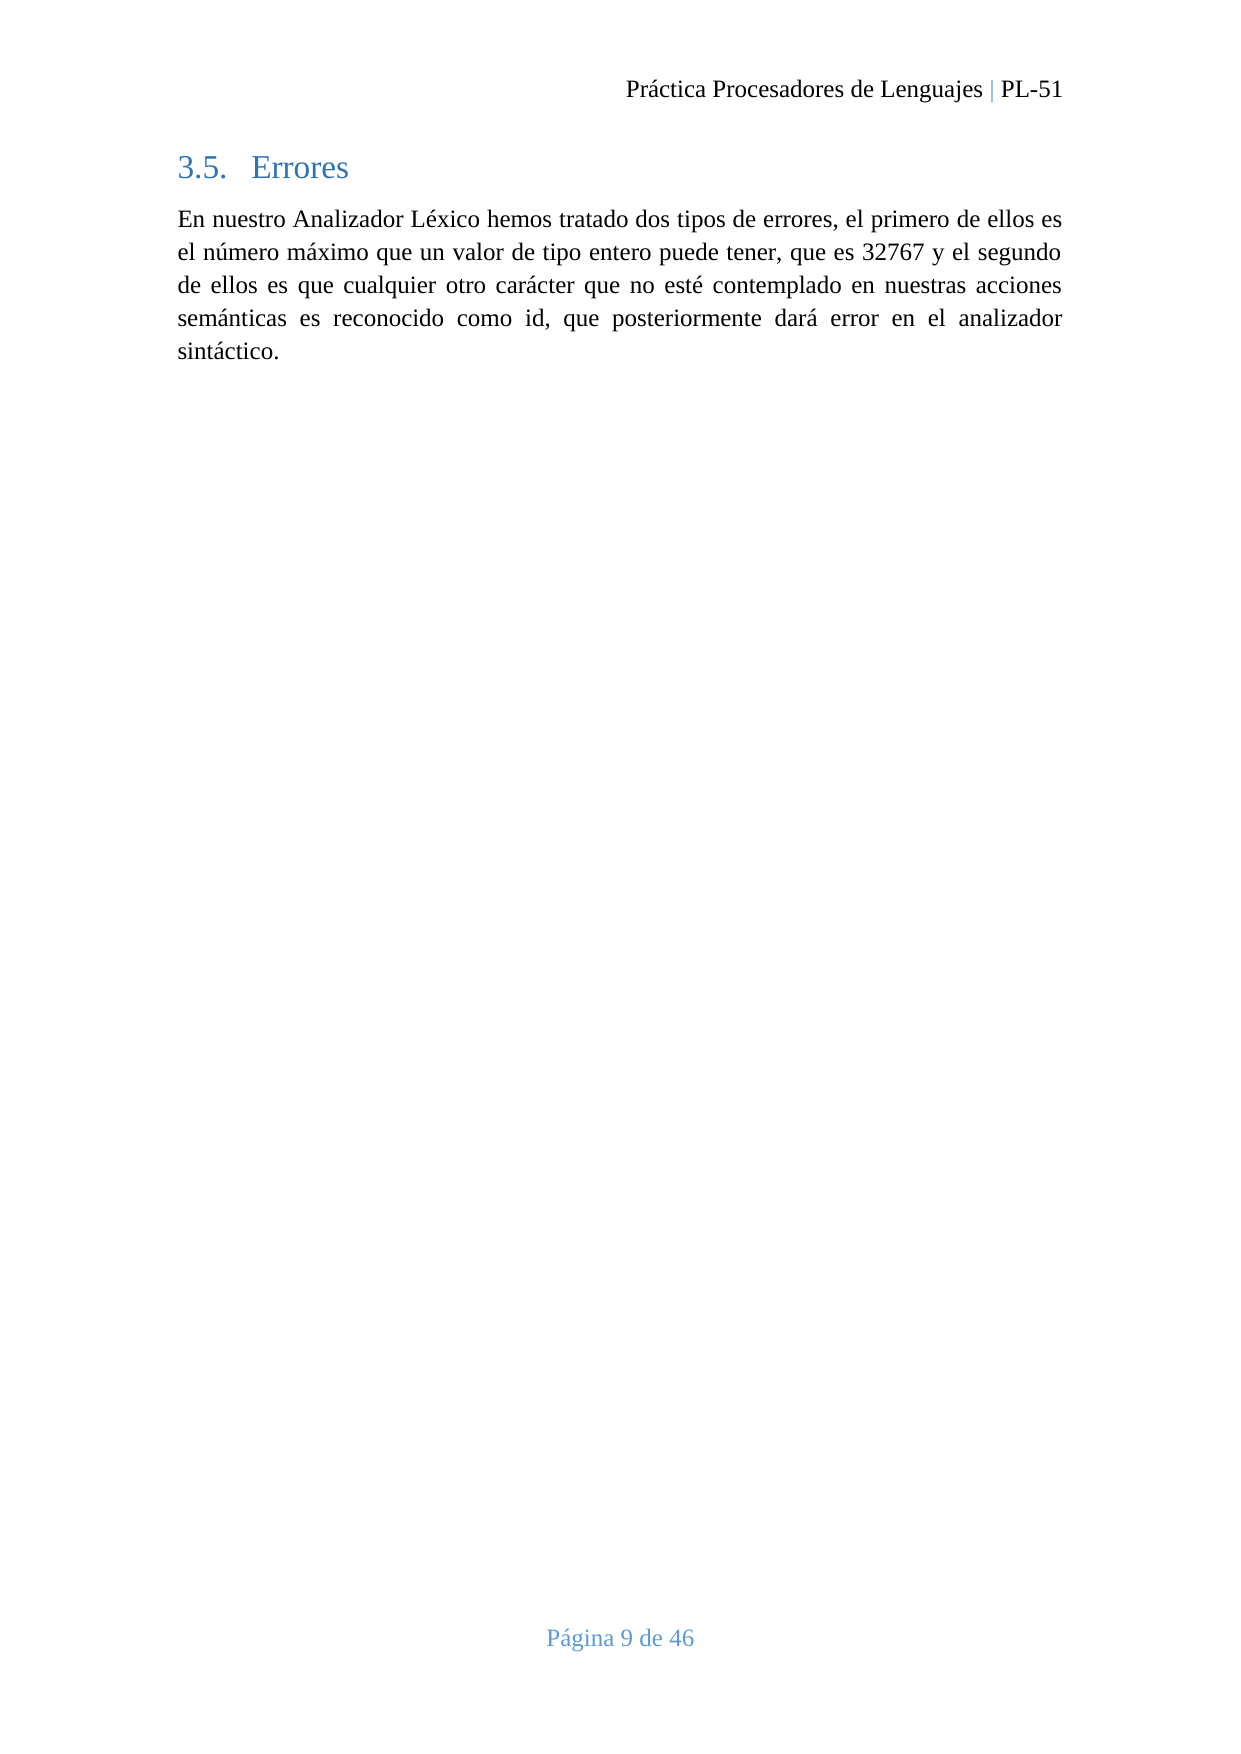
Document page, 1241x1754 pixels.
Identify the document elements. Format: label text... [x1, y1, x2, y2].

text En nuestro Analizador Léxico hemos tratado dos tipos de errores, el primero de ellos es el número máximo que un valor de tipo entero puede tener, que es 32767 y el segundo de ellos es que cualquier otro carácter que no esté contemplado en nuestras acciones semánticas es reconocido como id, que posteriormente dará error en el analizador sintáctico. [177, 204, 1063, 365]
subtitle Errores [177, 148, 1063, 186]
